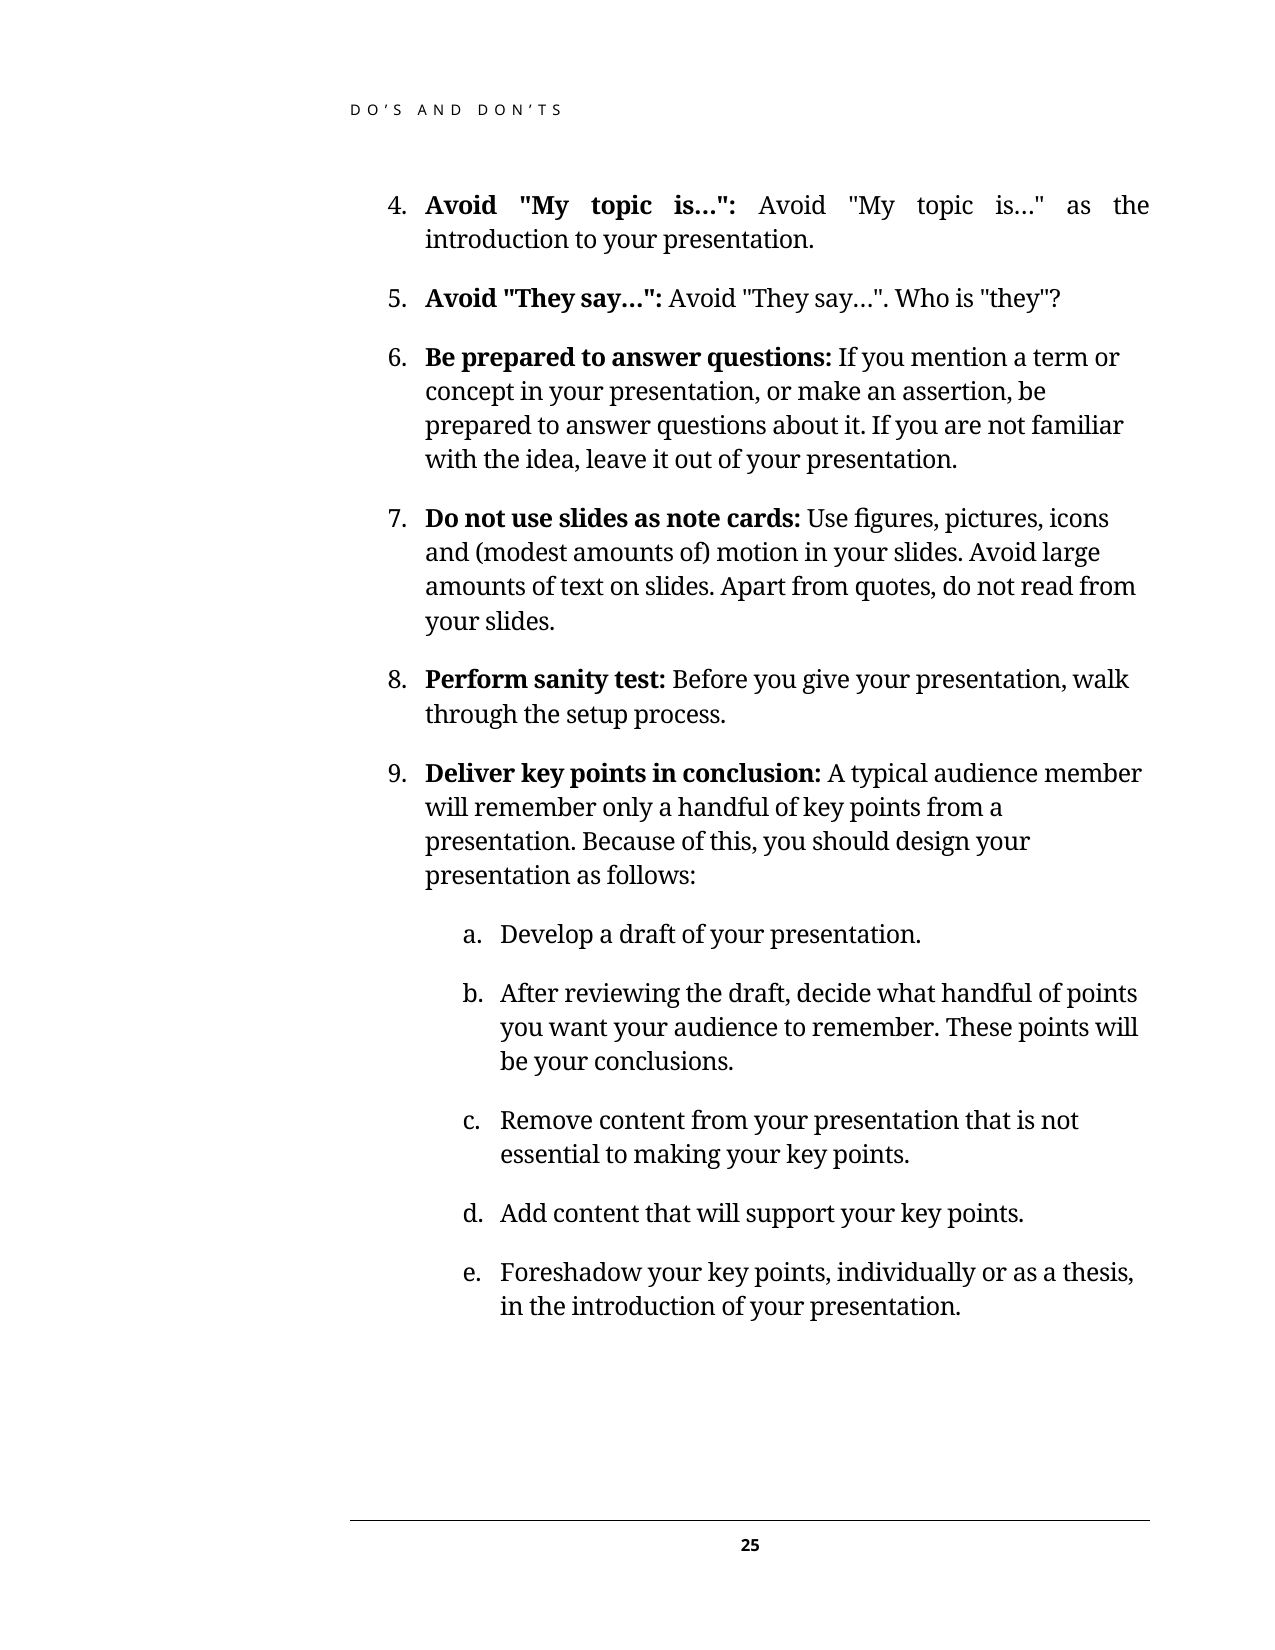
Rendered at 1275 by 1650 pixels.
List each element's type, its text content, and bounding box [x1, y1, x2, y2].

list Perform sanity test: Before you give your presentation, walk through the setup process. [387, 662, 1150, 730]
list Foreshadow your key points, individually or as a thesis, in the introduction of your presentation. [462, 1255, 1150, 1323]
list Add content that will support your key points. [462, 1196, 1150, 1230]
list Remove content from your presentation that is not essential to making your key points. [462, 1103, 1150, 1171]
list Avoid "They say…": Avoid "They say…". Who is "they"? [387, 281, 1150, 315]
list Deliver key points in conclusion: A typical audience member will remember only a handful of key points from a presentation. Because of this, you should design your presentation as follows: [387, 755, 1150, 892]
list Be prepared to answer questions: If you mention a term or concept in your presentation, or make an assertion, be prepared to answer questions about it. If you are not familiar with the idea, leave it out of your presentation. [387, 340, 1150, 476]
list After reviewing the draft, decide what handful of points you want your audience to remember. These points will be your conclusions. [462, 976, 1150, 1078]
list Avoid "My topic is…": Avoid "My topic is…" as the introduction to your presentation. [387, 187, 1150, 256]
list Develop a draft of your presentation. [462, 917, 1150, 951]
list Do not use slides as note cards: Use figures, pictures, icons and (modest amounts of) motion in your slides. Avoid large amounts of text on slides. Apart from quotes, do not read from your slides. [387, 501, 1150, 637]
